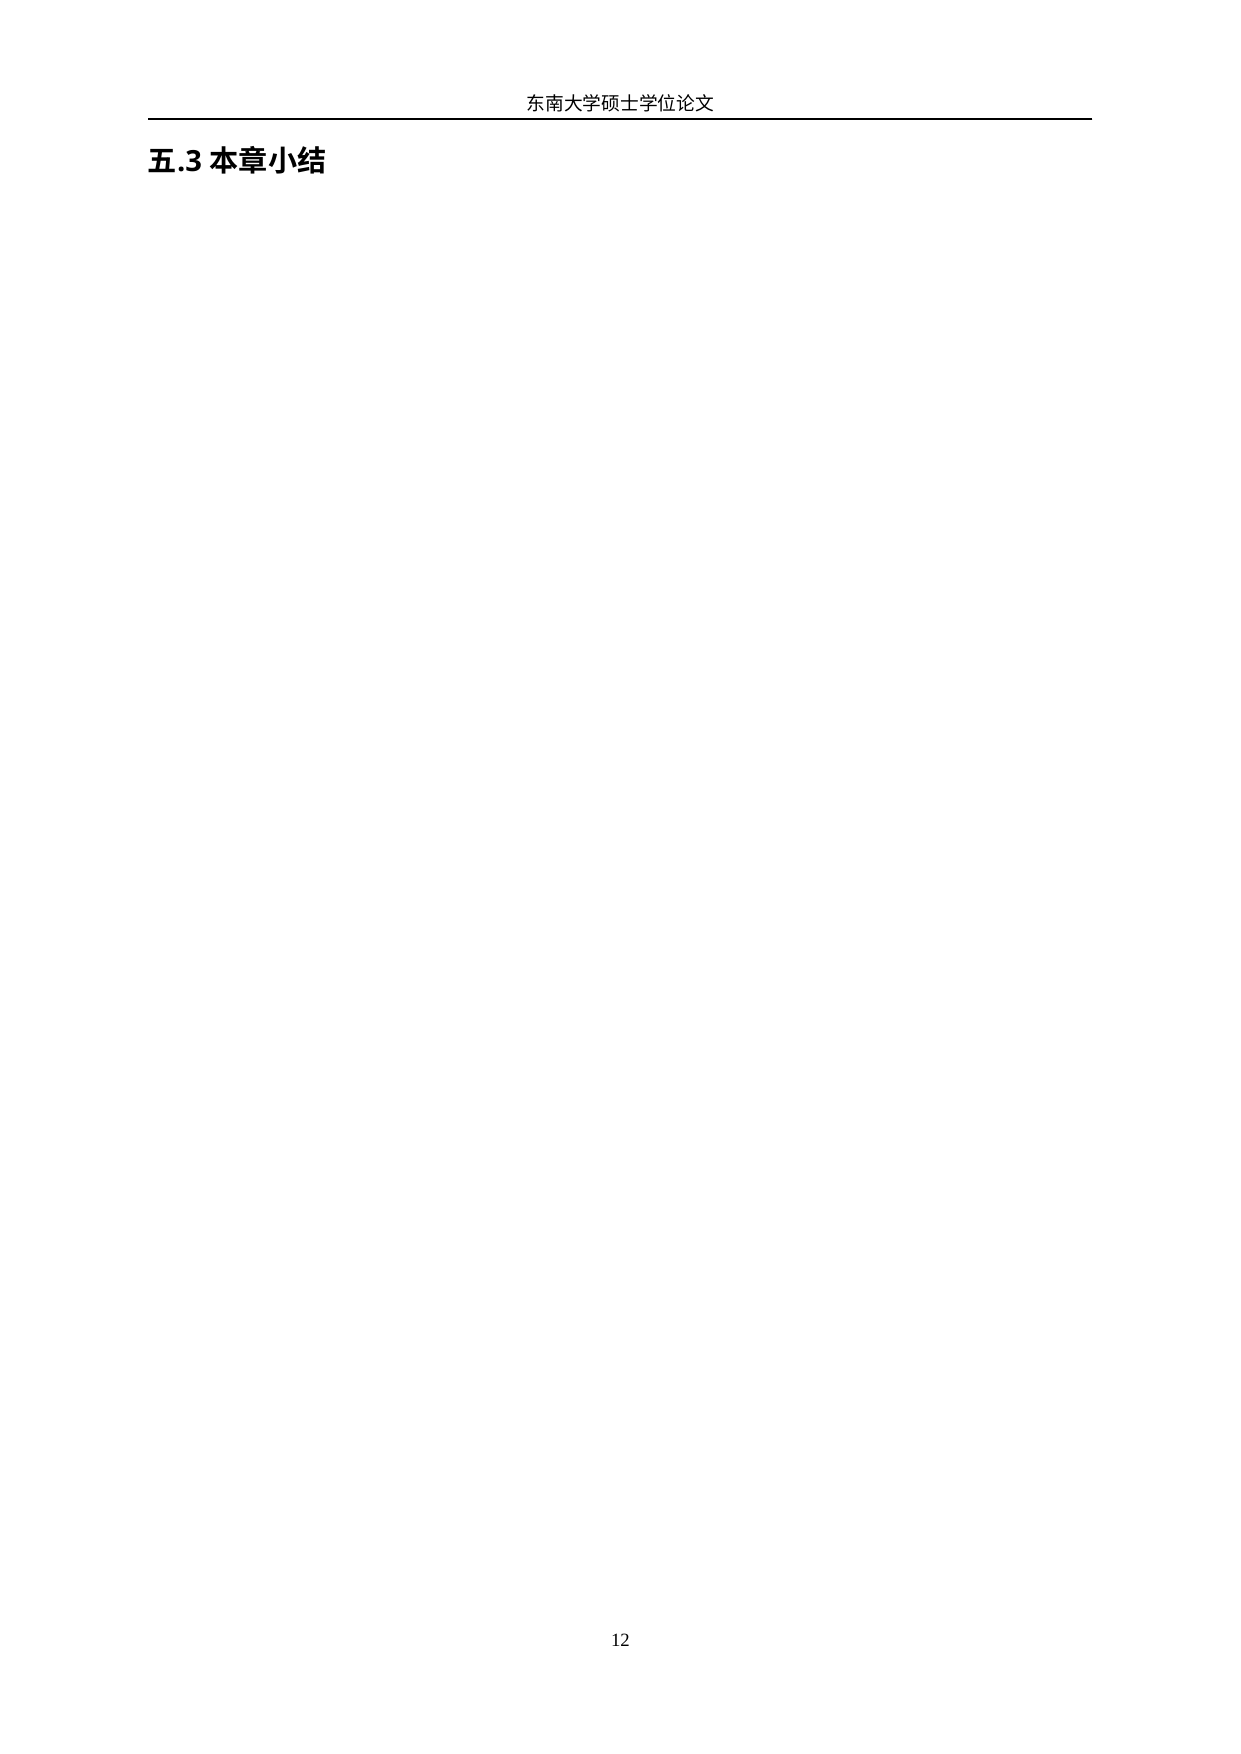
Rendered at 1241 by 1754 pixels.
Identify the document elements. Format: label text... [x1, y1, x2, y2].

text 本章小结 [148, 127, 1092, 192]
